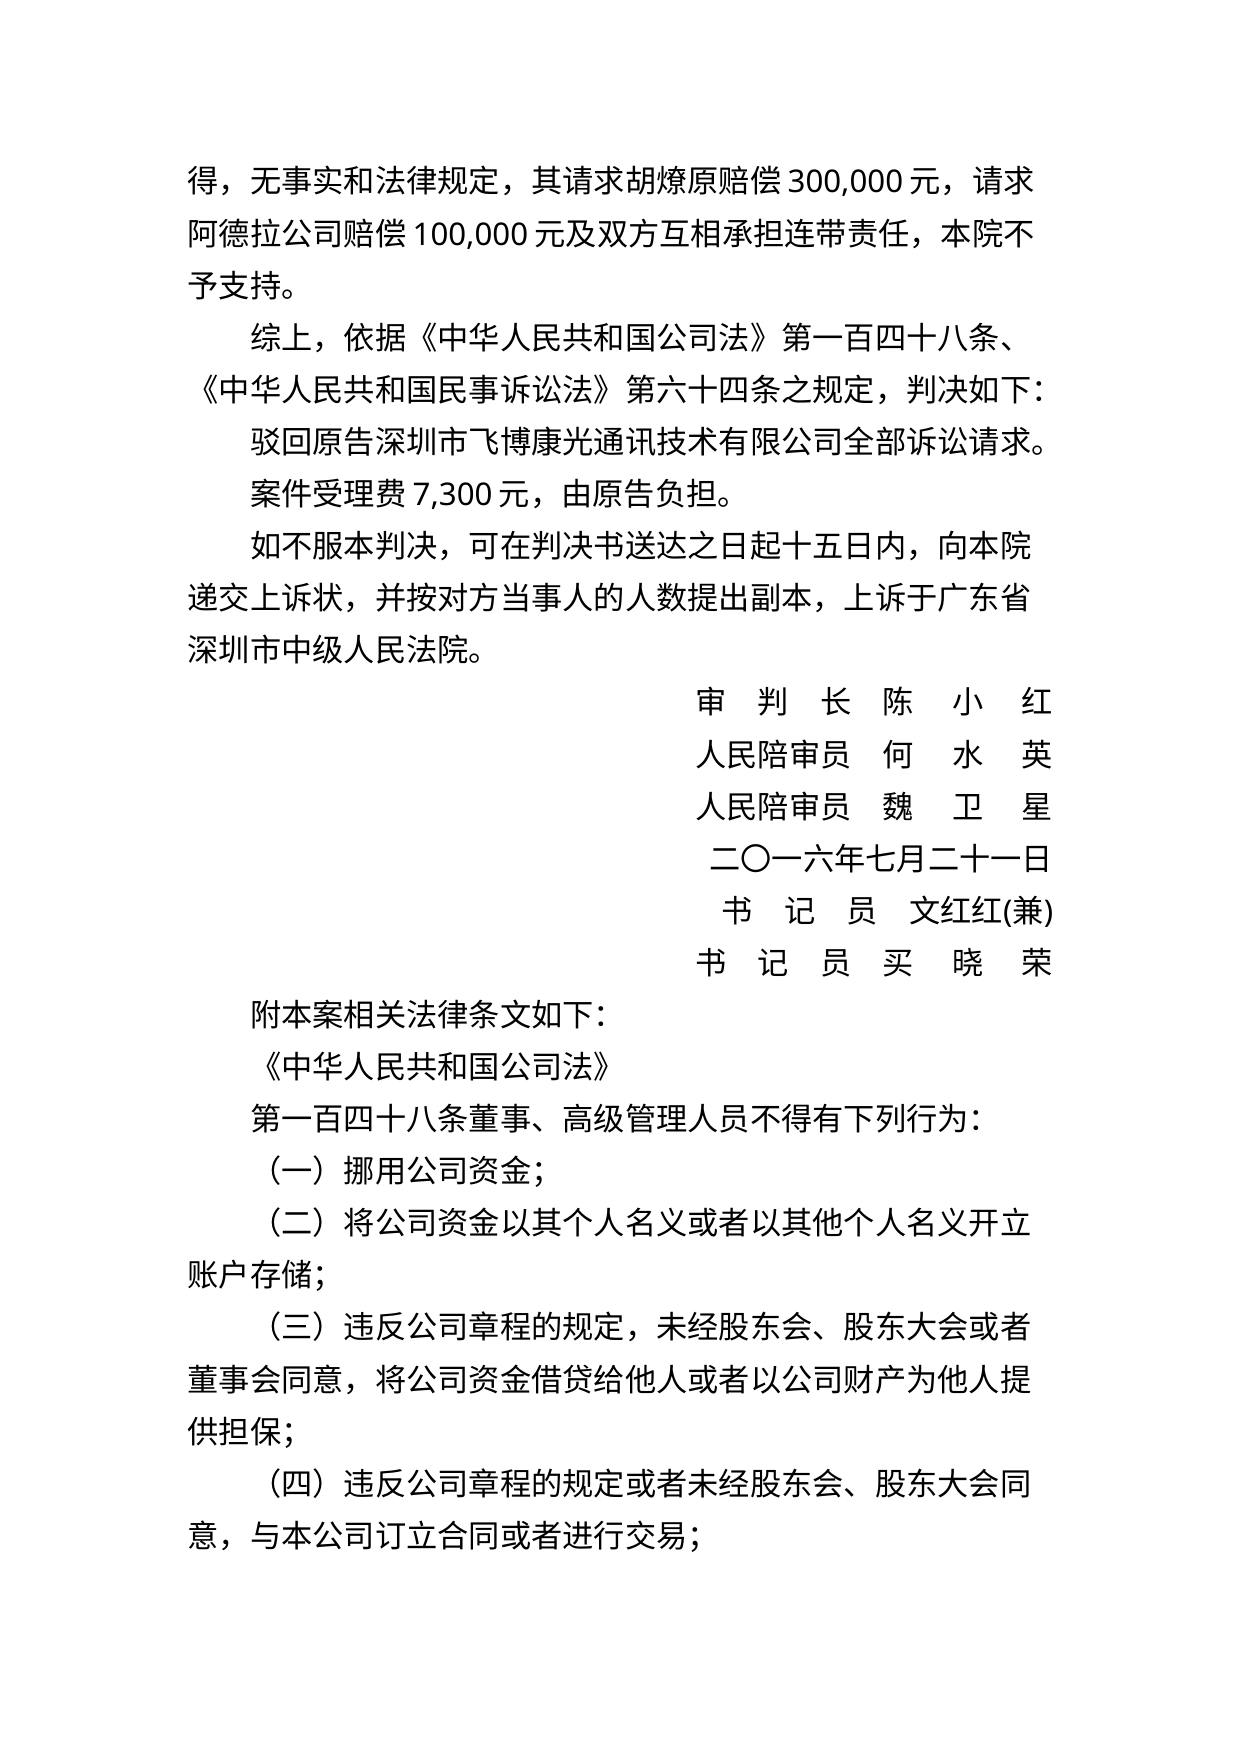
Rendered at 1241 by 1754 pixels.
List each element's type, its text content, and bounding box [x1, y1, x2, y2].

text 驳回原告深圳市飞博康光通讯技术有限公司全部诉讼请求。 [187, 410, 1053, 462]
text （二）将公司资金以其个人名义或者以其他个人名义开立账户存储； [187, 1192, 1053, 1296]
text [187, 150, 1053, 306]
text 书 记 员 文红红(兼) [187, 879, 1053, 931]
text （三）违反公司章程的规定，未经股东会、股东大会或者董事会同意，将公司资金借贷给他人或者以公司财产为他人提供担保； [187, 1296, 1053, 1452]
text 第一百四十八条董事、高级管理人员不得有下列行为： [187, 1087, 1053, 1139]
text （四）违反公司章程的规定或者未经股东会、股东大会同意，与本公司订立合同或者进行交易； [187, 1452, 1053, 1556]
text 案件受理费7,300元，由原告负担。 [187, 462, 1053, 514]
text 二〇一六年七月二十一日 [187, 827, 1053, 879]
text 综上，依据《中华人民共和国公司法》第一百四十八条、《中华人民共和国民事诉讼法》第六十四条之规定，判决如下： [187, 306, 1053, 410]
text 审 判 长 陈 小 红 [187, 671, 1053, 723]
text 人民陪审员 何 水 英 [187, 723, 1053, 775]
text 附本案相关法律条文如下： [187, 983, 1053, 1035]
text 书 记 员 买 晓 荣 [187, 931, 1053, 983]
text 《中华人民共和国公司法》 [187, 1035, 1053, 1087]
text 人民陪审员 魏 卫 星 [187, 775, 1053, 827]
text 如不服本判决，可在判决书送达之日起十五日内，向本院递交上诉状，并按对方当事人的人数提出副本，上诉于广东省深圳市中级人民法院。 [187, 514, 1053, 671]
text （一）挪用公司资金； [187, 1139, 1053, 1192]
